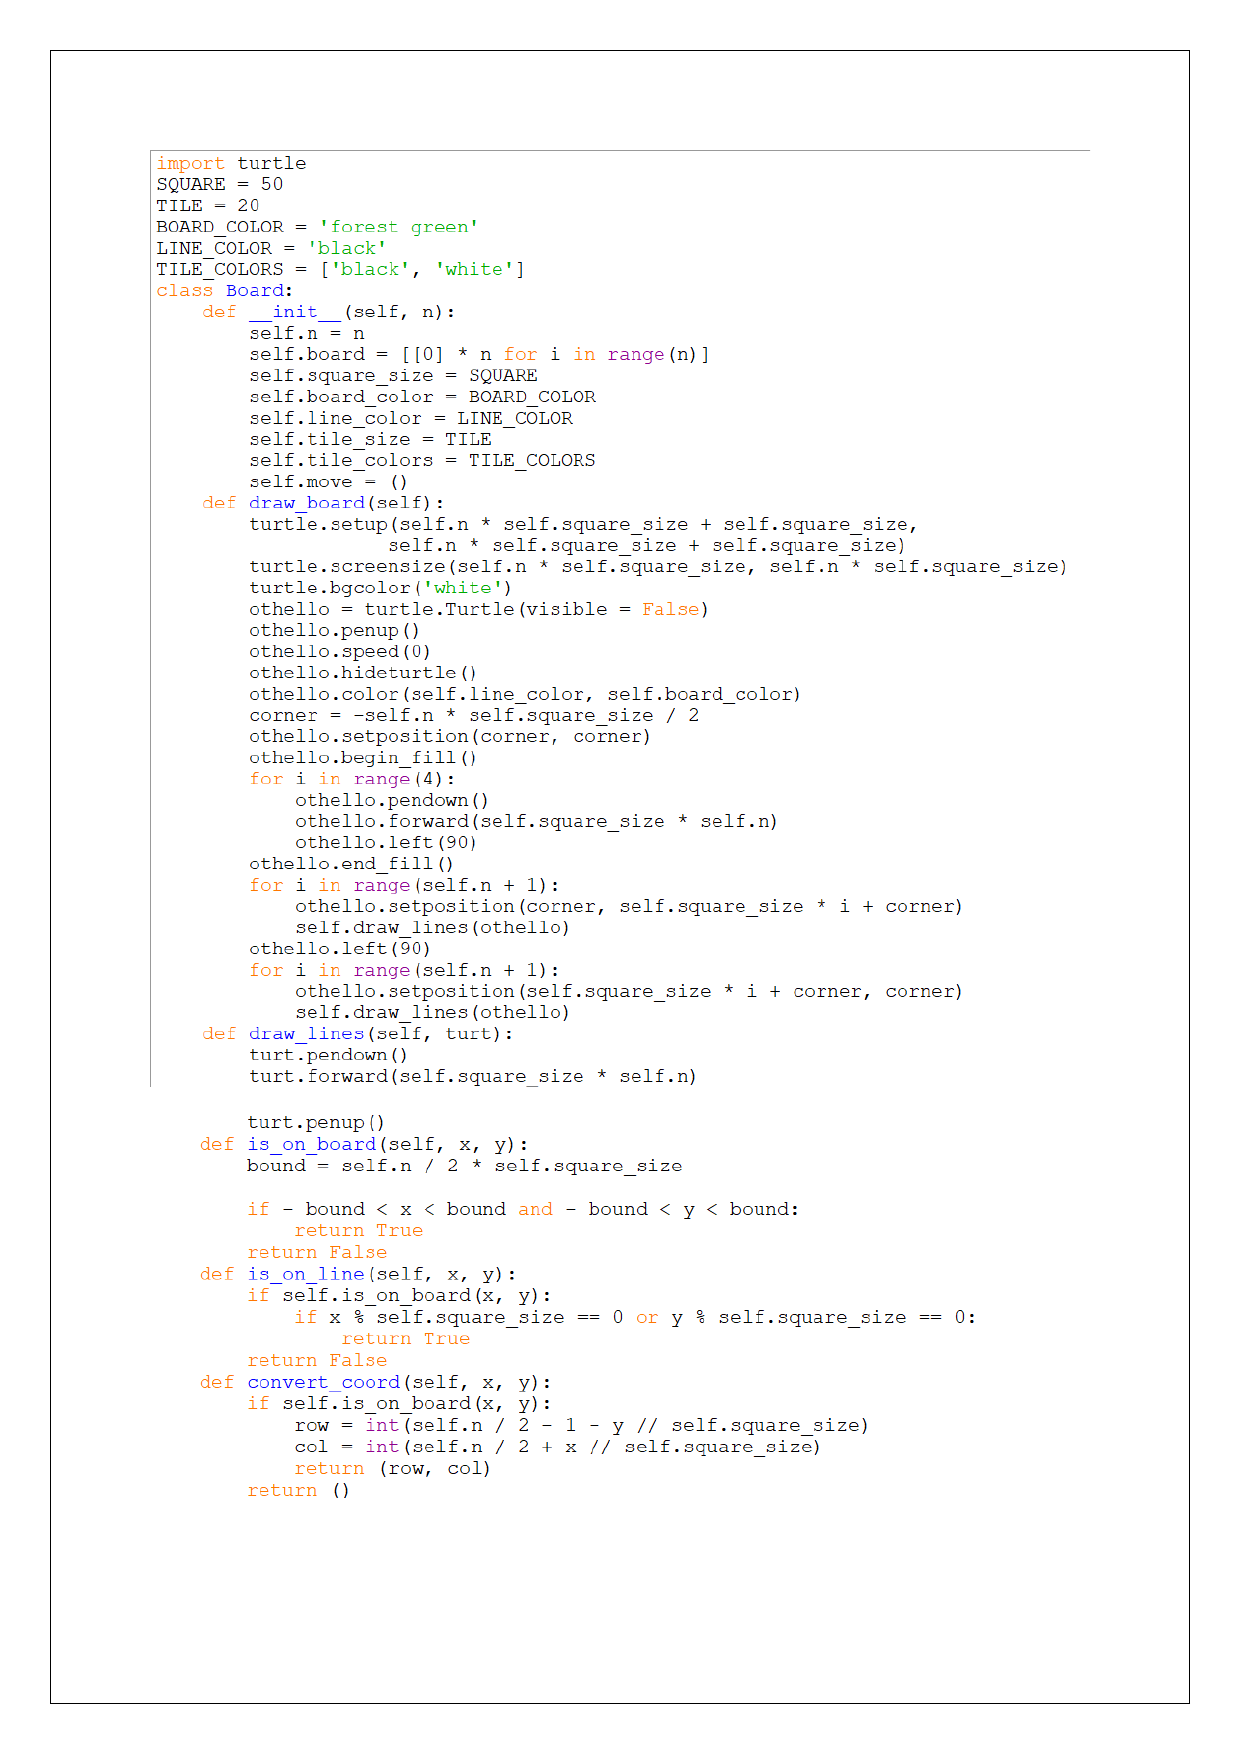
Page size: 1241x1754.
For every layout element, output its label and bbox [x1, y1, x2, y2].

picture [150, 150, 1091, 1087]
picture [150, 1111, 1091, 1498]
